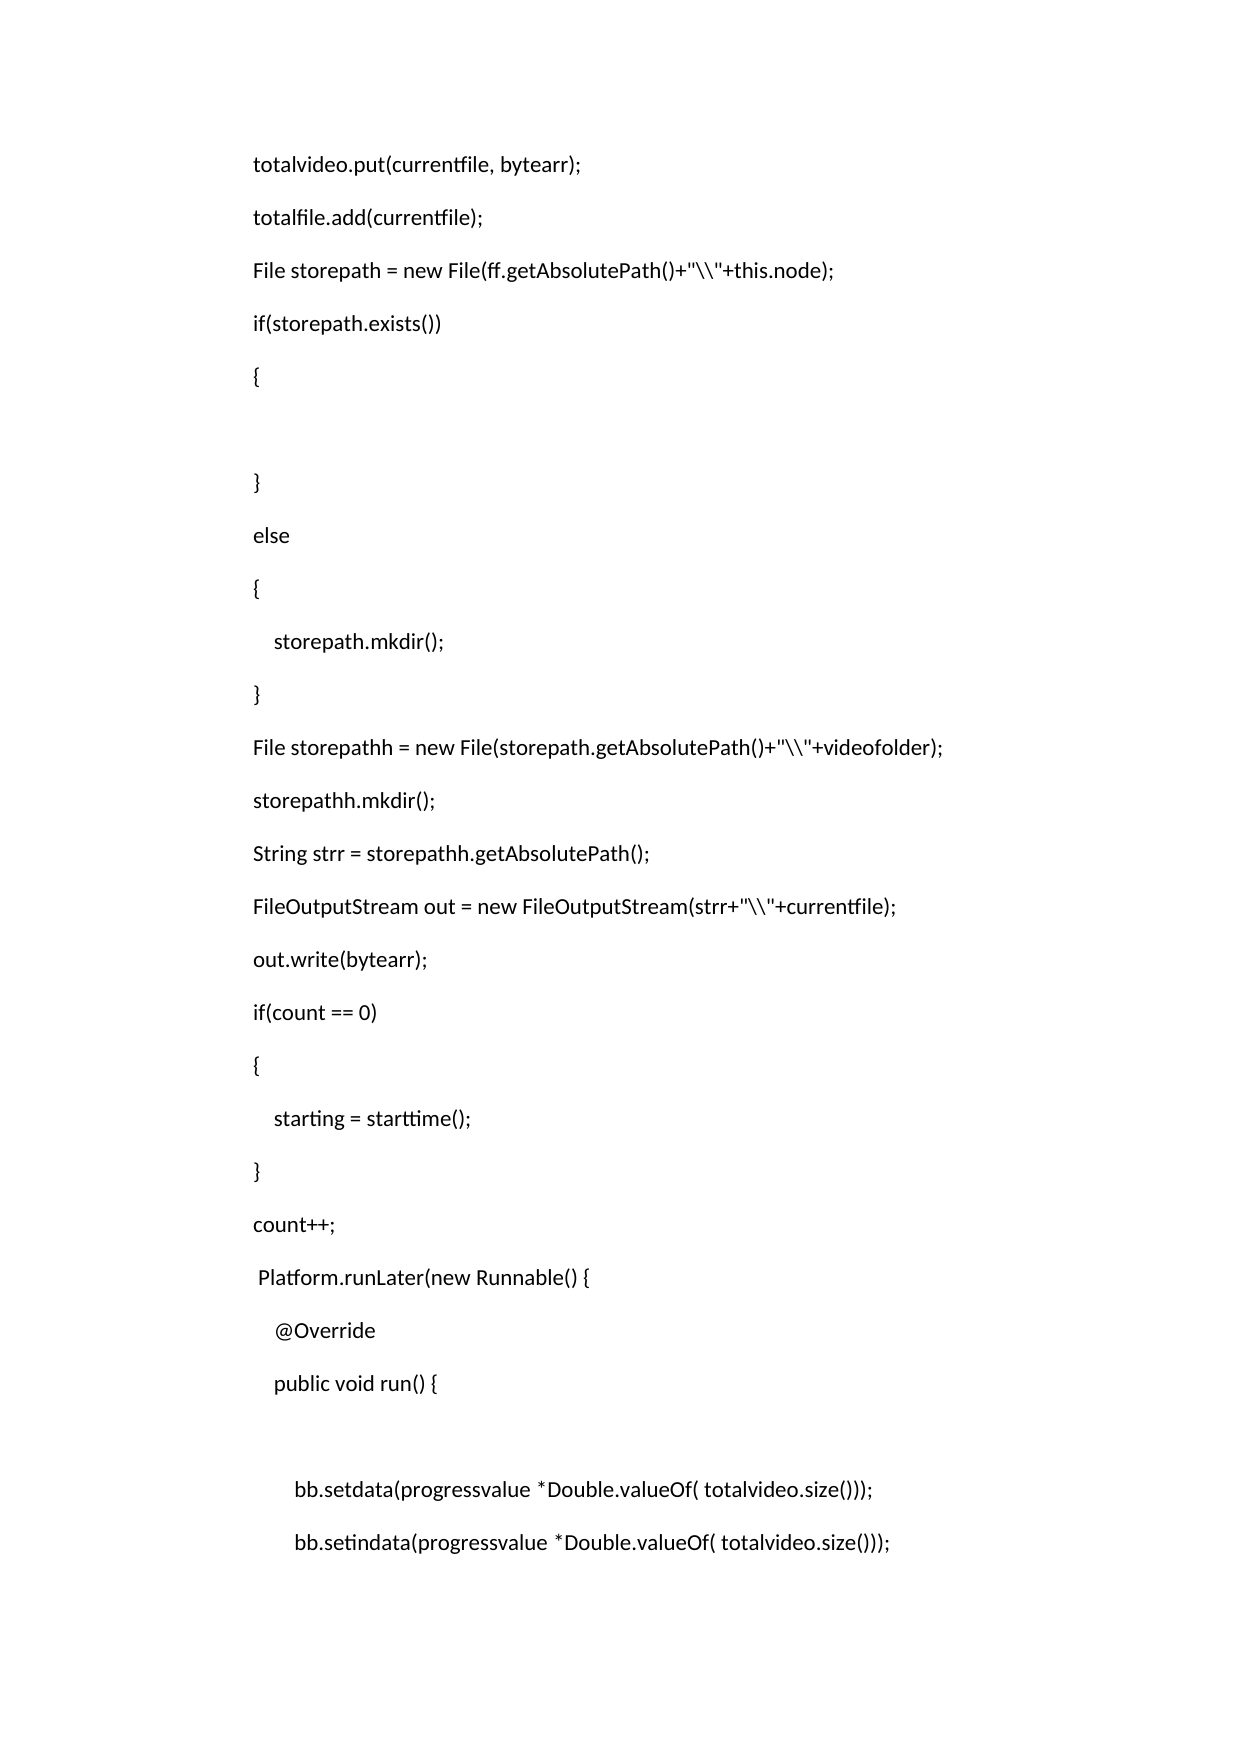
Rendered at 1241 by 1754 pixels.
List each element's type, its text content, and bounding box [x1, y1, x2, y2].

text totalvideo.put(currentfile, bytearr); [150, 150, 1090, 178]
text @Override [150, 1316, 1090, 1344]
text } [150, 1157, 1090, 1185]
text bb.setdata(progressvalue *Double.valueOf( totalvideo.size())); [150, 1476, 1090, 1503]
text storepathh.mkdir(); [150, 786, 1090, 814]
text if(count == 0) [150, 998, 1090, 1026]
text { [150, 1051, 1090, 1079]
text starting = starttime(); [150, 1104, 1090, 1132]
text out.write(bytearr); [150, 945, 1090, 973]
text } [150, 680, 1090, 708]
text Platform.runLater(new Runnable() { [150, 1263, 1090, 1291]
text File storepath = new File(ff.getAbsolutePath()+"\\"+this.node); [150, 256, 1090, 284]
text storepath.mkdir(); [150, 627, 1090, 655]
text totalfile.add(currentfile); [150, 203, 1090, 231]
text else [150, 521, 1090, 549]
text public void run() { [150, 1369, 1090, 1397]
text { [150, 362, 1090, 390]
text bb.setindata(progressvalue *Double.valueOf( totalvideo.size())); [150, 1528, 1090, 1557]
text if(storepath.exists()) [150, 309, 1090, 337]
text { [150, 574, 1090, 602]
text String strr = storepathh.getAbsolutePath(); [150, 839, 1090, 867]
text File storepathh = new File(storepath.getAbsolutePath()+"\\"+videofolder); [150, 733, 1090, 761]
text FileOutputStream out = new FileOutputStream(strr+"\\"+currentfile); [150, 892, 1090, 920]
text } [150, 468, 1090, 496]
text count++; [150, 1210, 1090, 1238]
